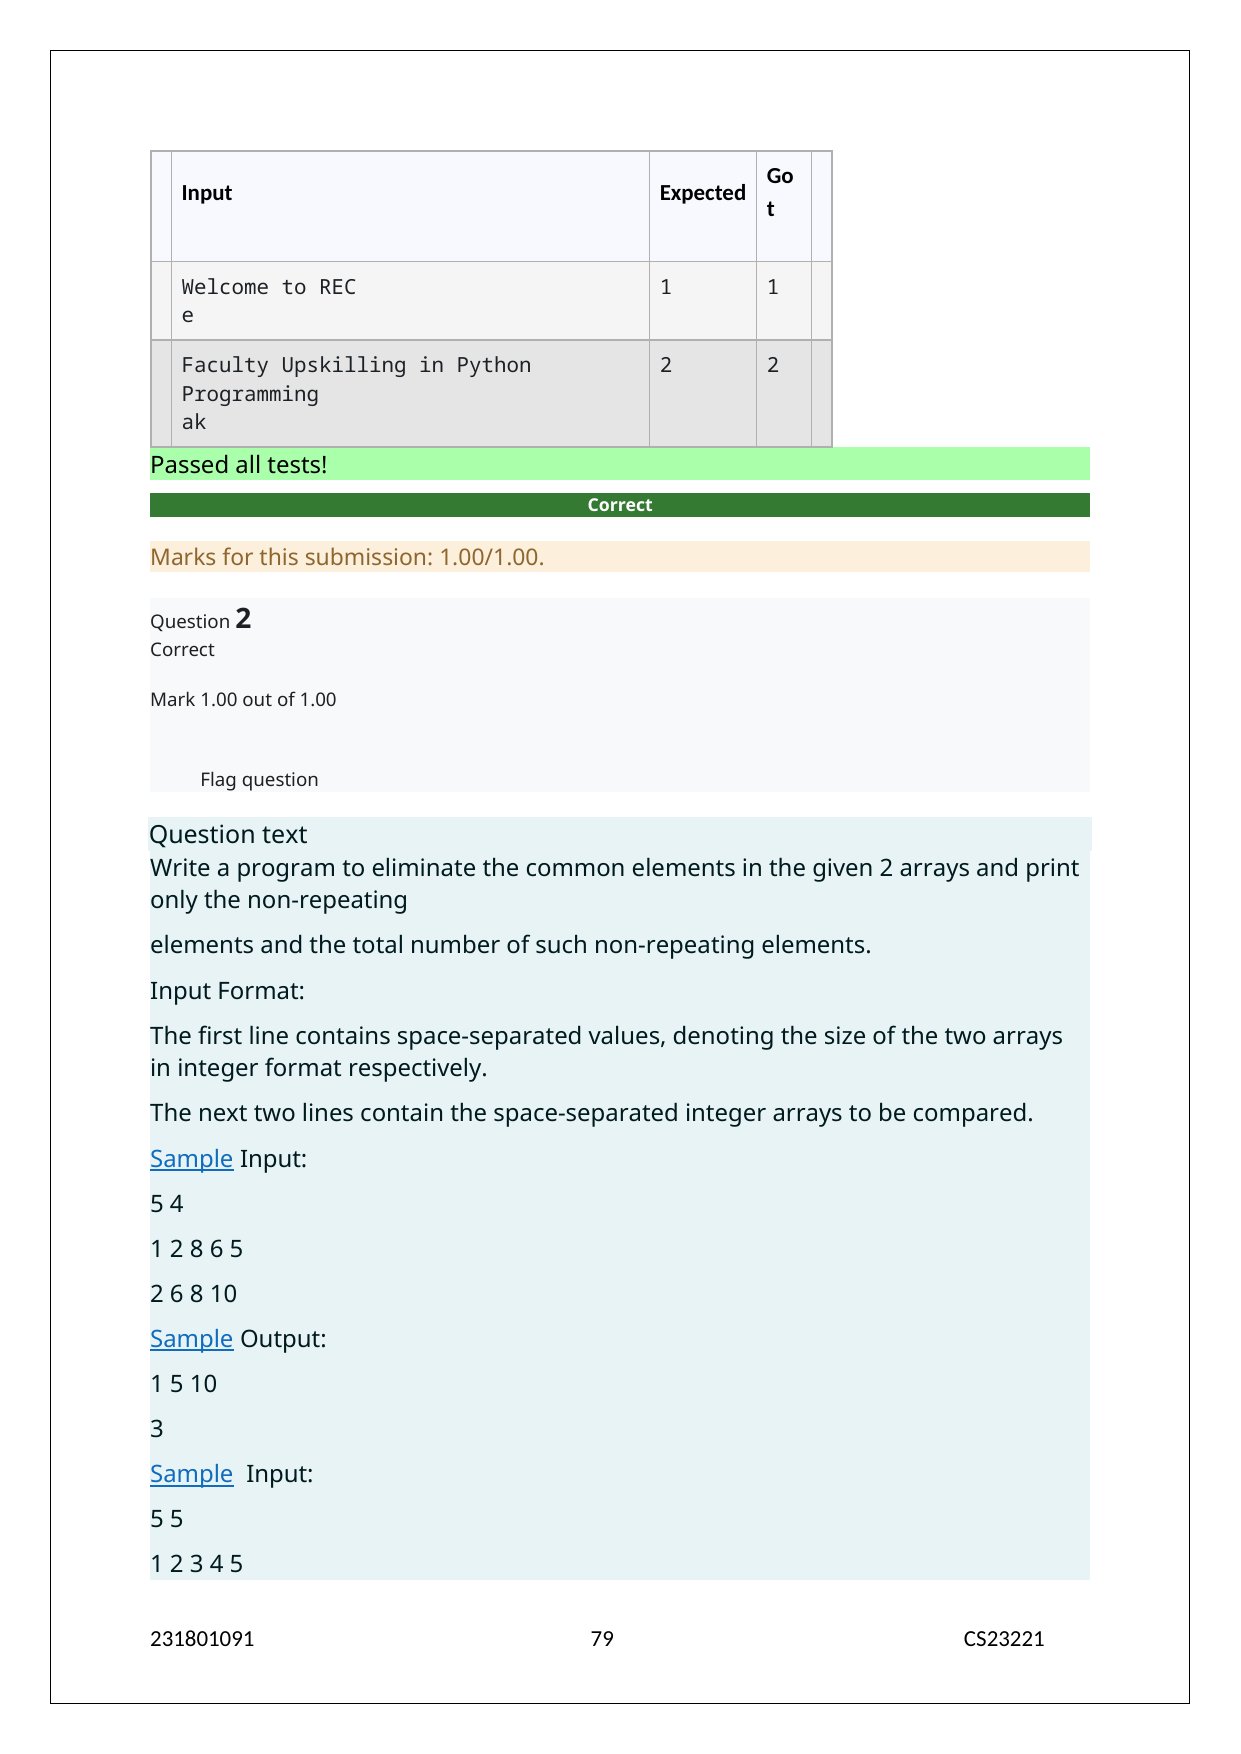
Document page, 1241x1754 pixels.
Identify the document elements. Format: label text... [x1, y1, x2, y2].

text Sample Output: [150, 1322, 1090, 1354]
text 2 6 8 10 [150, 1277, 1090, 1309]
text 1 2 8 6 5 [150, 1232, 1090, 1264]
text The next two lines contain the space-separated integer arrays to be compared. [150, 1096, 1090, 1129]
text 3 [150, 1412, 1090, 1444]
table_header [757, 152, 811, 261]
text Flag question [150, 736, 1090, 792]
text Sample Input: [150, 1457, 1090, 1490]
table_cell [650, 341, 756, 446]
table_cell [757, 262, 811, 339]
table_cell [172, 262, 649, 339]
text 5 5 [150, 1502, 1090, 1535]
text Passed all tests! [150, 447, 1090, 480]
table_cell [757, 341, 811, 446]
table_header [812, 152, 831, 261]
text Sample Input: [150, 1141, 1090, 1174]
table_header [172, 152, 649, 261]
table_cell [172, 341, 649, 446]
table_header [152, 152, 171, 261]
text Correct [150, 636, 1090, 662]
text Mark 1.00 out of 1.00 [150, 686, 1090, 712]
text The first line contains space-separated values, denoting the size of the two arrays in integer format respectively. [150, 1018, 1090, 1084]
text Correct [150, 493, 1090, 517]
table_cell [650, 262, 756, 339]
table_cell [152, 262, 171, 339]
text 5 4 [150, 1186, 1090, 1219]
text 1 2 3 4 5 [150, 1547, 1090, 1580]
subtitle Question 2 [150, 598, 1090, 636]
text Input Format: [150, 973, 1090, 1006]
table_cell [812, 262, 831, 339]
text Marks for this submission: 1.00/1.00. [150, 541, 1090, 572]
subtitle Question text [148, 817, 1092, 851]
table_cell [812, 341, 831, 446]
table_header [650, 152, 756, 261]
text 1 5 10 [150, 1367, 1090, 1399]
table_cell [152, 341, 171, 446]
text Write a program to eliminate the common elements in the given 2 arrays and print only the non-repeating [150, 851, 1090, 916]
text elements and the total number of such non-repeating elements. [150, 928, 1090, 961]
